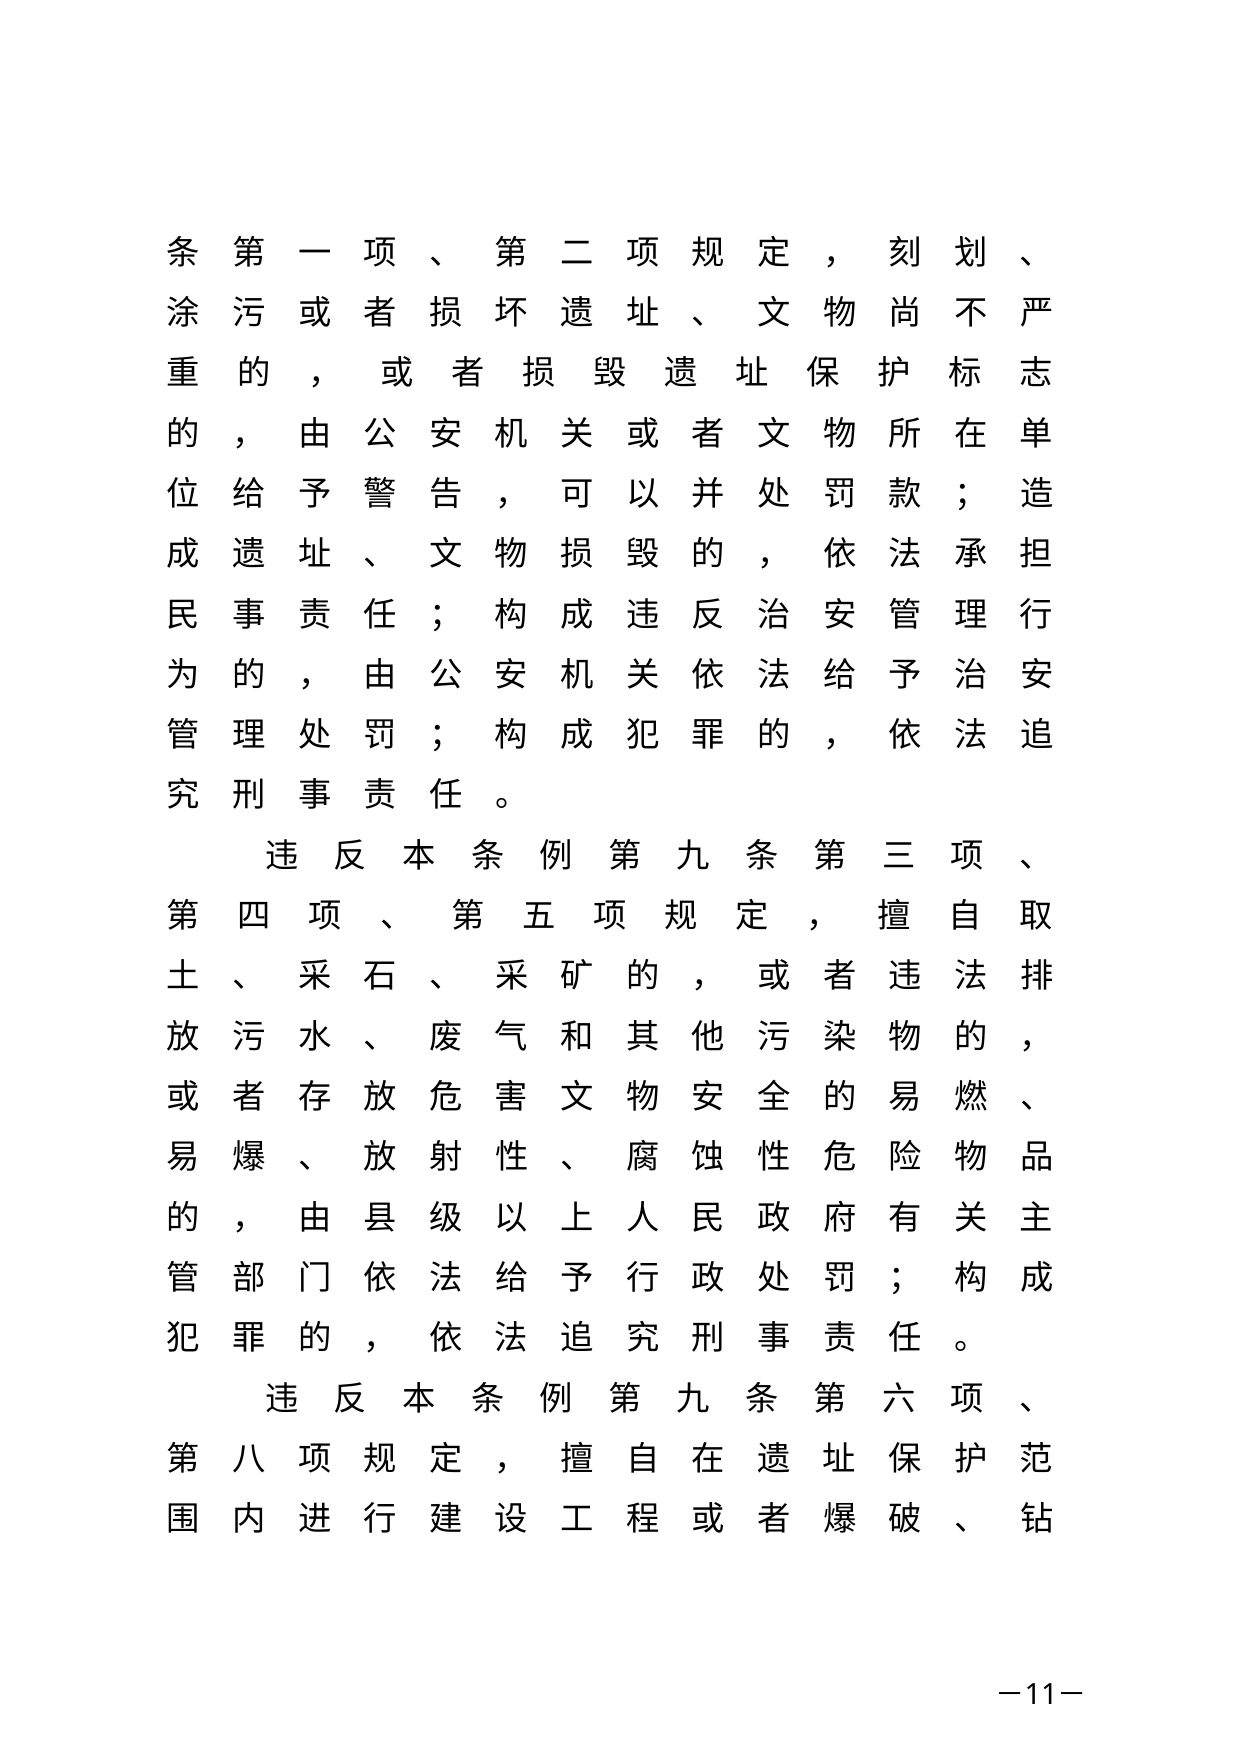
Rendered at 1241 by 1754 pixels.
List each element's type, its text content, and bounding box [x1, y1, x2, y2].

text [167, 219, 1085, 822]
text 违反本条例第九条第三项、第四项、第五项规定，擅自取土、采石、采矿的，或者违法排放污水、废气和其他污染物的，或者存放危害文物安全的易燃、易爆、放射性、腐蚀性危险物品的，由县级以上人民政府有关主管部门依法给予行政处罚；构成犯罪的，依法追究刑事责任。 [167, 822, 1085, 1365]
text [167, 1365, 1085, 1546]
